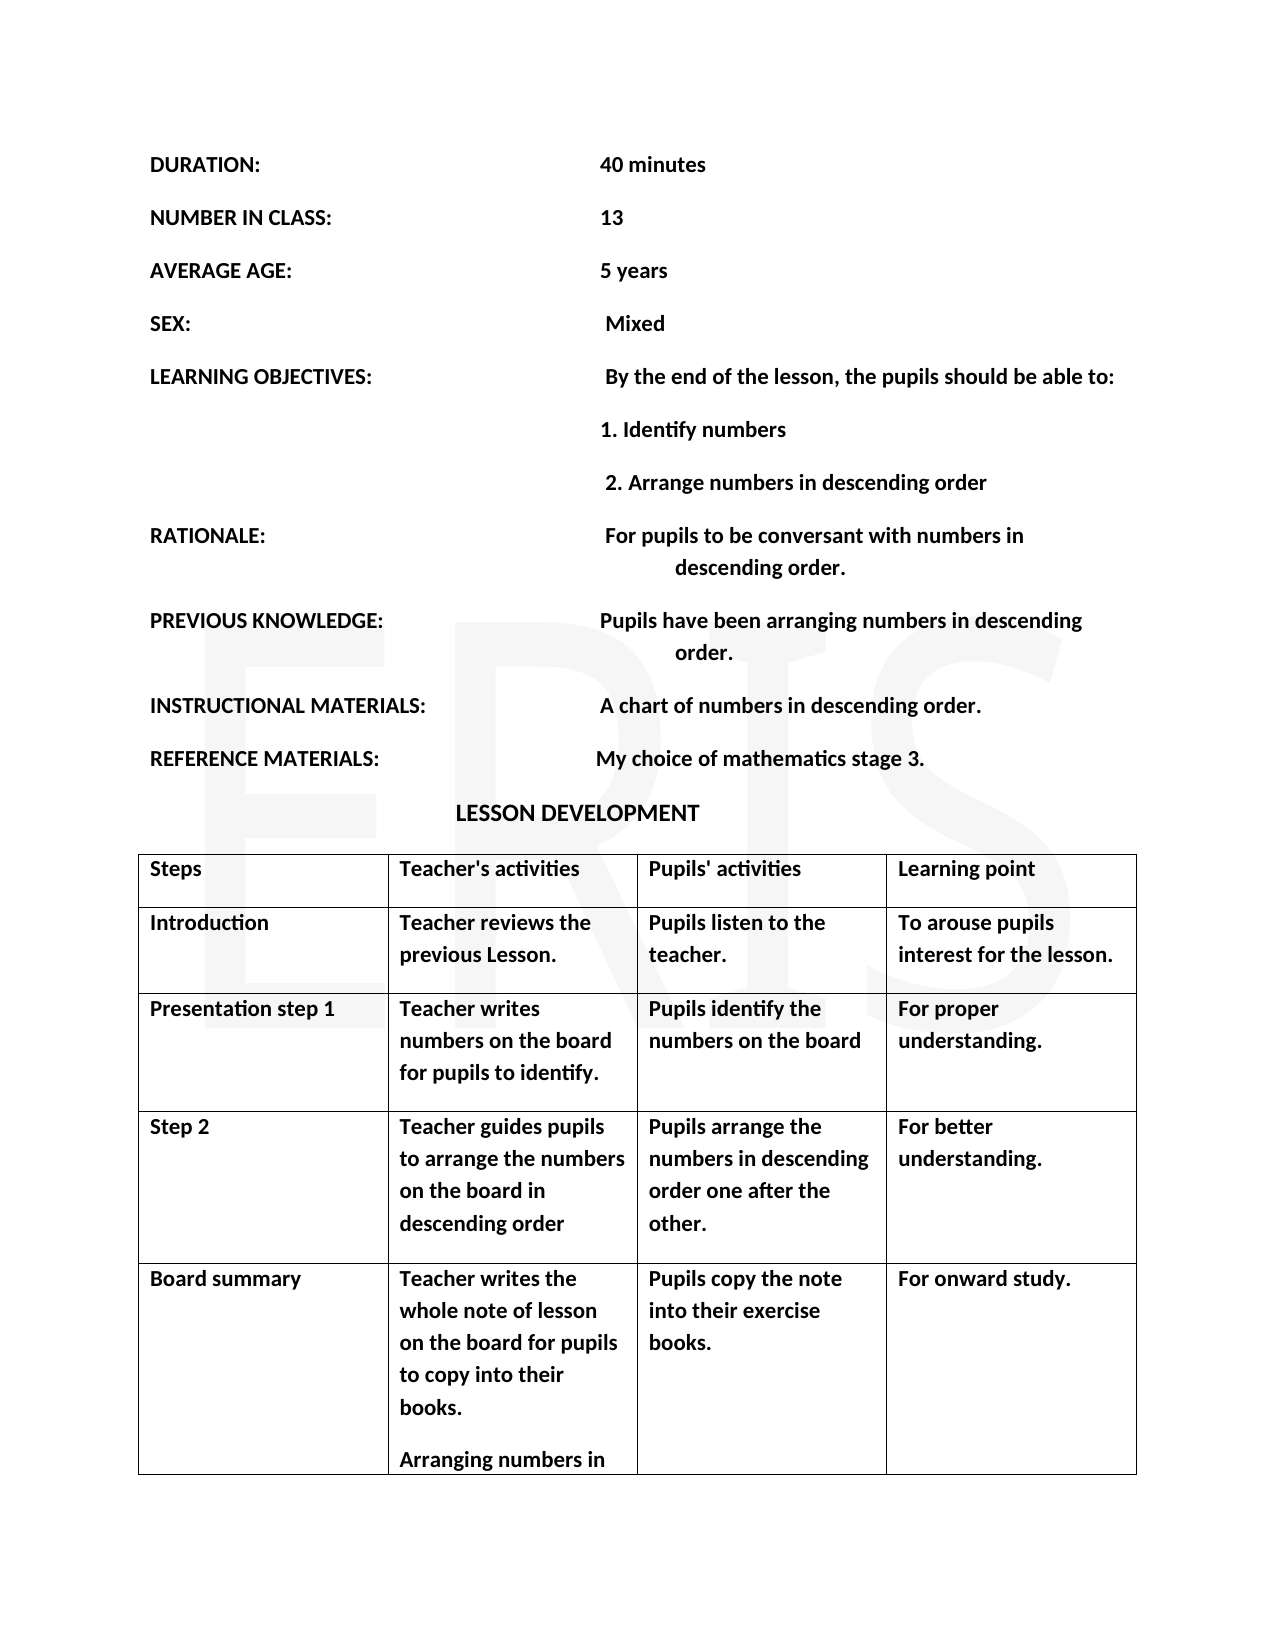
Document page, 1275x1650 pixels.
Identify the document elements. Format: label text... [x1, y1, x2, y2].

table_cell Pupils listen to the teacher. [638, 908, 886, 993]
table_cell Pupils arrange the numbers in descending order one after the other. [638, 1112, 886, 1263]
text LESSON DEVELOPMENT [150, 798, 1125, 828]
table_header Steps [139, 855, 388, 907]
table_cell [638, 1264, 886, 1474]
table_header Learning point [887, 855, 1136, 907]
text PREVIOUS KNOWLEDGE: Pupils have been arranging numbers in descending order. [150, 606, 1125, 667]
text AVERAGE AGE: 5 years [150, 256, 1125, 284]
table_cell For onward study. [887, 1264, 1136, 1474]
text REFERENCE MATERIALS: My choice of mathematics stage 3. [150, 744, 1125, 773]
table_cell Teacher reviews the previous Lesson. [389, 908, 637, 993]
text SEX: Mixed [150, 309, 1125, 337]
text RATIONALE: For pupils to be conversant with numbers in descending order. [150, 521, 1125, 581]
table_cell For better understanding. [887, 1112, 1136, 1263]
table_cell Board summary [139, 1264, 388, 1474]
text DURATION: 40 minutes [150, 150, 1125, 178]
table_cell Teacher guides pupils to arrange the numbers on the board in descending order [389, 1112, 637, 1263]
table_header Teacher's activities [389, 855, 637, 907]
table_header Pupils' activities [638, 855, 886, 907]
text NUMBER IN CLASS: 13 [150, 203, 1125, 231]
table_cell Presentation step 1 [139, 994, 388, 1111]
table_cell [389, 1264, 637, 1474]
text 1. Identify numbers [150, 415, 1125, 443]
text INSTRUCTIONAL MATERIALS: A chart of numbers in descending order. [150, 692, 1125, 719]
table_cell Teacher writes numbers on the board for pupils to identify. [389, 994, 637, 1111]
table_cell Introduction [139, 908, 388, 993]
text 2. Arrange numbers in descending order [150, 468, 1125, 496]
text LEARNING OBJECTIVES: By the end of the lesson, the pupils should be able to: [150, 362, 1125, 390]
table_cell Step 2 [139, 1112, 388, 1263]
table_cell For proper understanding. [887, 994, 1136, 1111]
table_cell To arouse pupils interest for the lesson. [887, 908, 1136, 993]
table_cell Pupils identify the numbers on the board [638, 994, 886, 1111]
